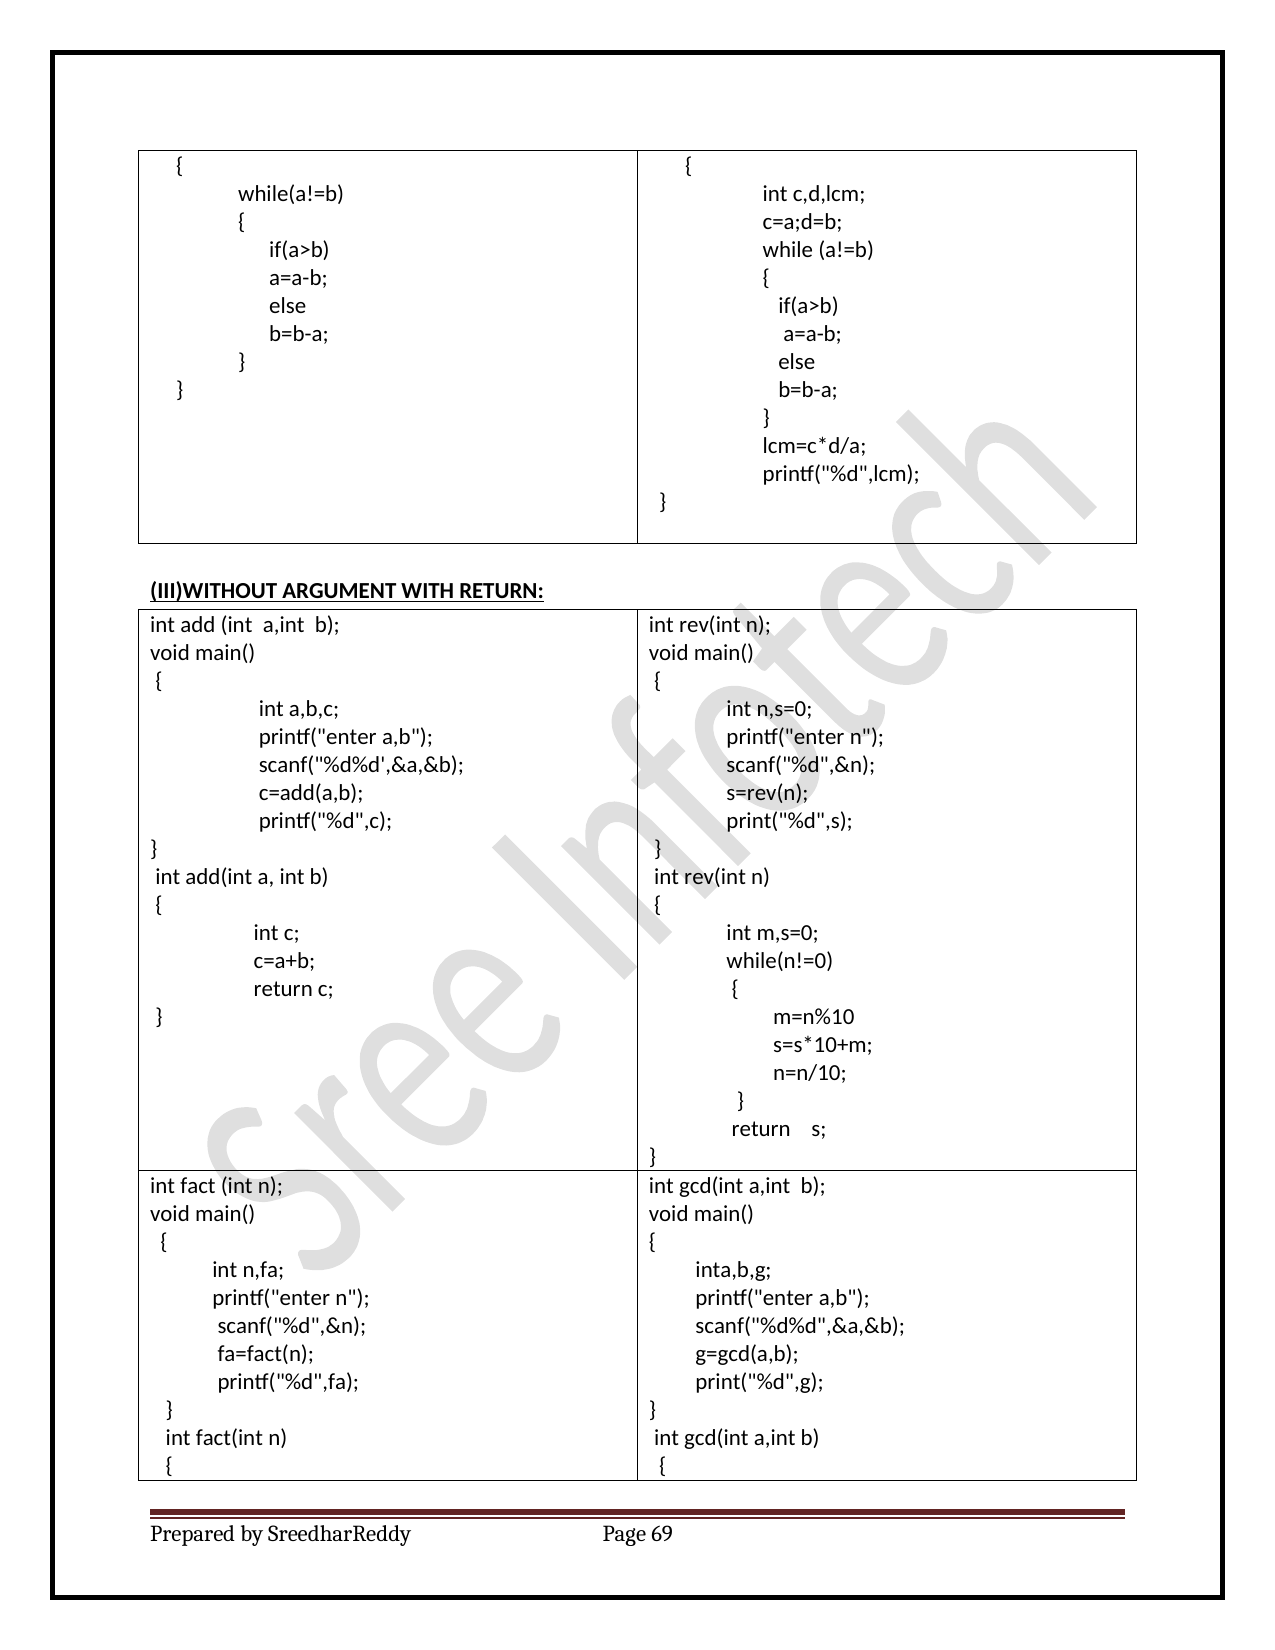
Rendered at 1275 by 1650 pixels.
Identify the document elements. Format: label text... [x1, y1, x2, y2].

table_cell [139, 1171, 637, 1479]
text (III)WITHOUT ARGUMENT WITH RETURN: [150, 577, 1125, 604]
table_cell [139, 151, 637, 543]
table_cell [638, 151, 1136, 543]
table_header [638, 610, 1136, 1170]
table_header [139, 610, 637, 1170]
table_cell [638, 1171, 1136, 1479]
